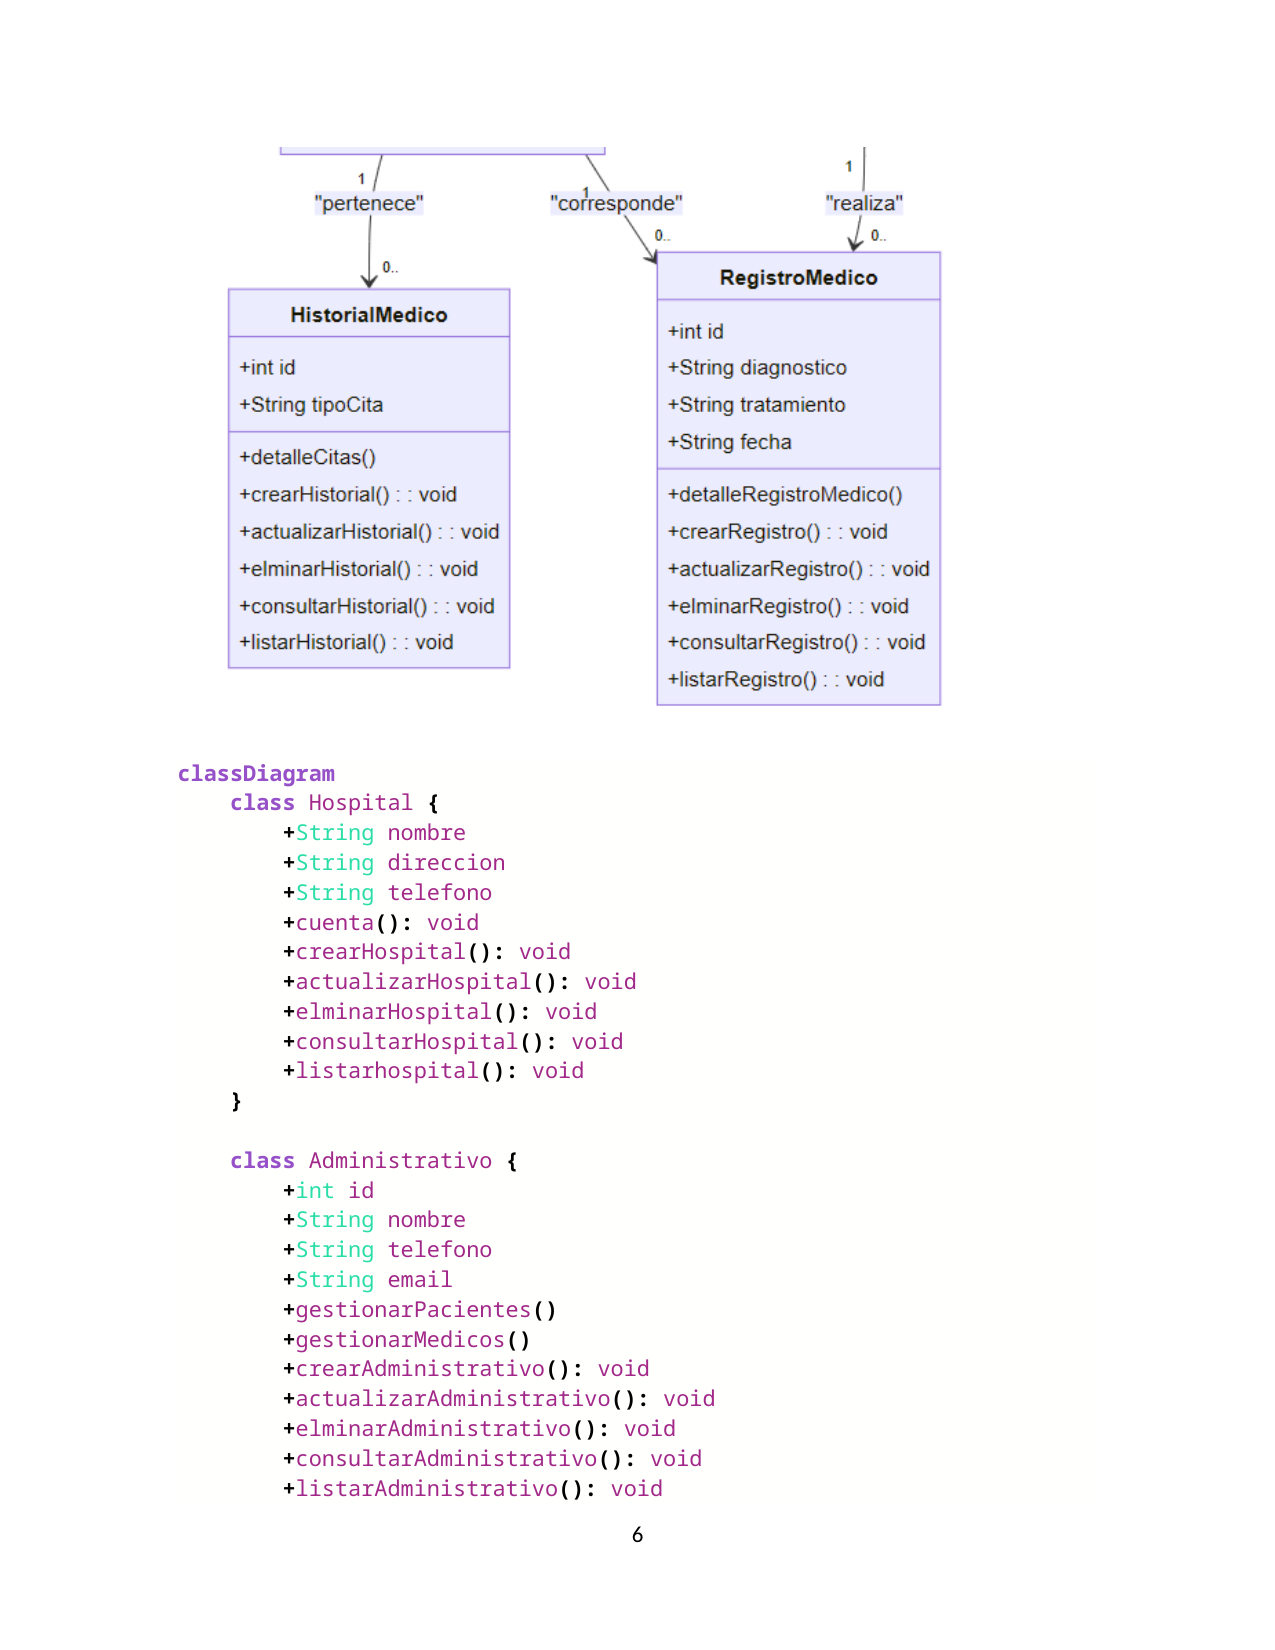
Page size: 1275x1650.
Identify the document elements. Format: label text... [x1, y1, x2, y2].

picture [177, 147, 1098, 739]
text +String email [177, 1264, 1098, 1294]
text +consultarAdministrativo(): void [177, 1443, 1098, 1473]
text +listarAdministrativo(): void [177, 1473, 1098, 1502]
text +int id [177, 1175, 1098, 1204]
text +gestionarPacientes() [177, 1294, 1098, 1324]
text } [177, 1085, 1098, 1115]
text +String direccion [177, 847, 1098, 877]
text +actualizarHospital(): void [177, 966, 1098, 996]
text +crearHospital(): void [177, 936, 1098, 966]
text +consultarHospital(): void [177, 1026, 1098, 1056]
text +elminarAdministrativo(): void [177, 1413, 1098, 1443]
text +String nombre [177, 817, 1098, 847]
text +crearAdministrativo(): void [177, 1353, 1098, 1383]
text +actualizarAdministrativo(): void [177, 1383, 1098, 1413]
text +gestionarMedicos() [177, 1324, 1098, 1353]
text +elminarHospital(): void [177, 996, 1098, 1026]
text +String telefono [177, 877, 1098, 907]
text +String telefono [177, 1234, 1098, 1264]
text +String nombre [177, 1204, 1098, 1234]
text +cuenta(): void [177, 907, 1098, 936]
text classDiagram [177, 758, 1098, 787]
text +listarhospital(): void [177, 1056, 1098, 1085]
text class Administrativo { [177, 1145, 1098, 1175]
text class Hospital { [177, 787, 1098, 817]
